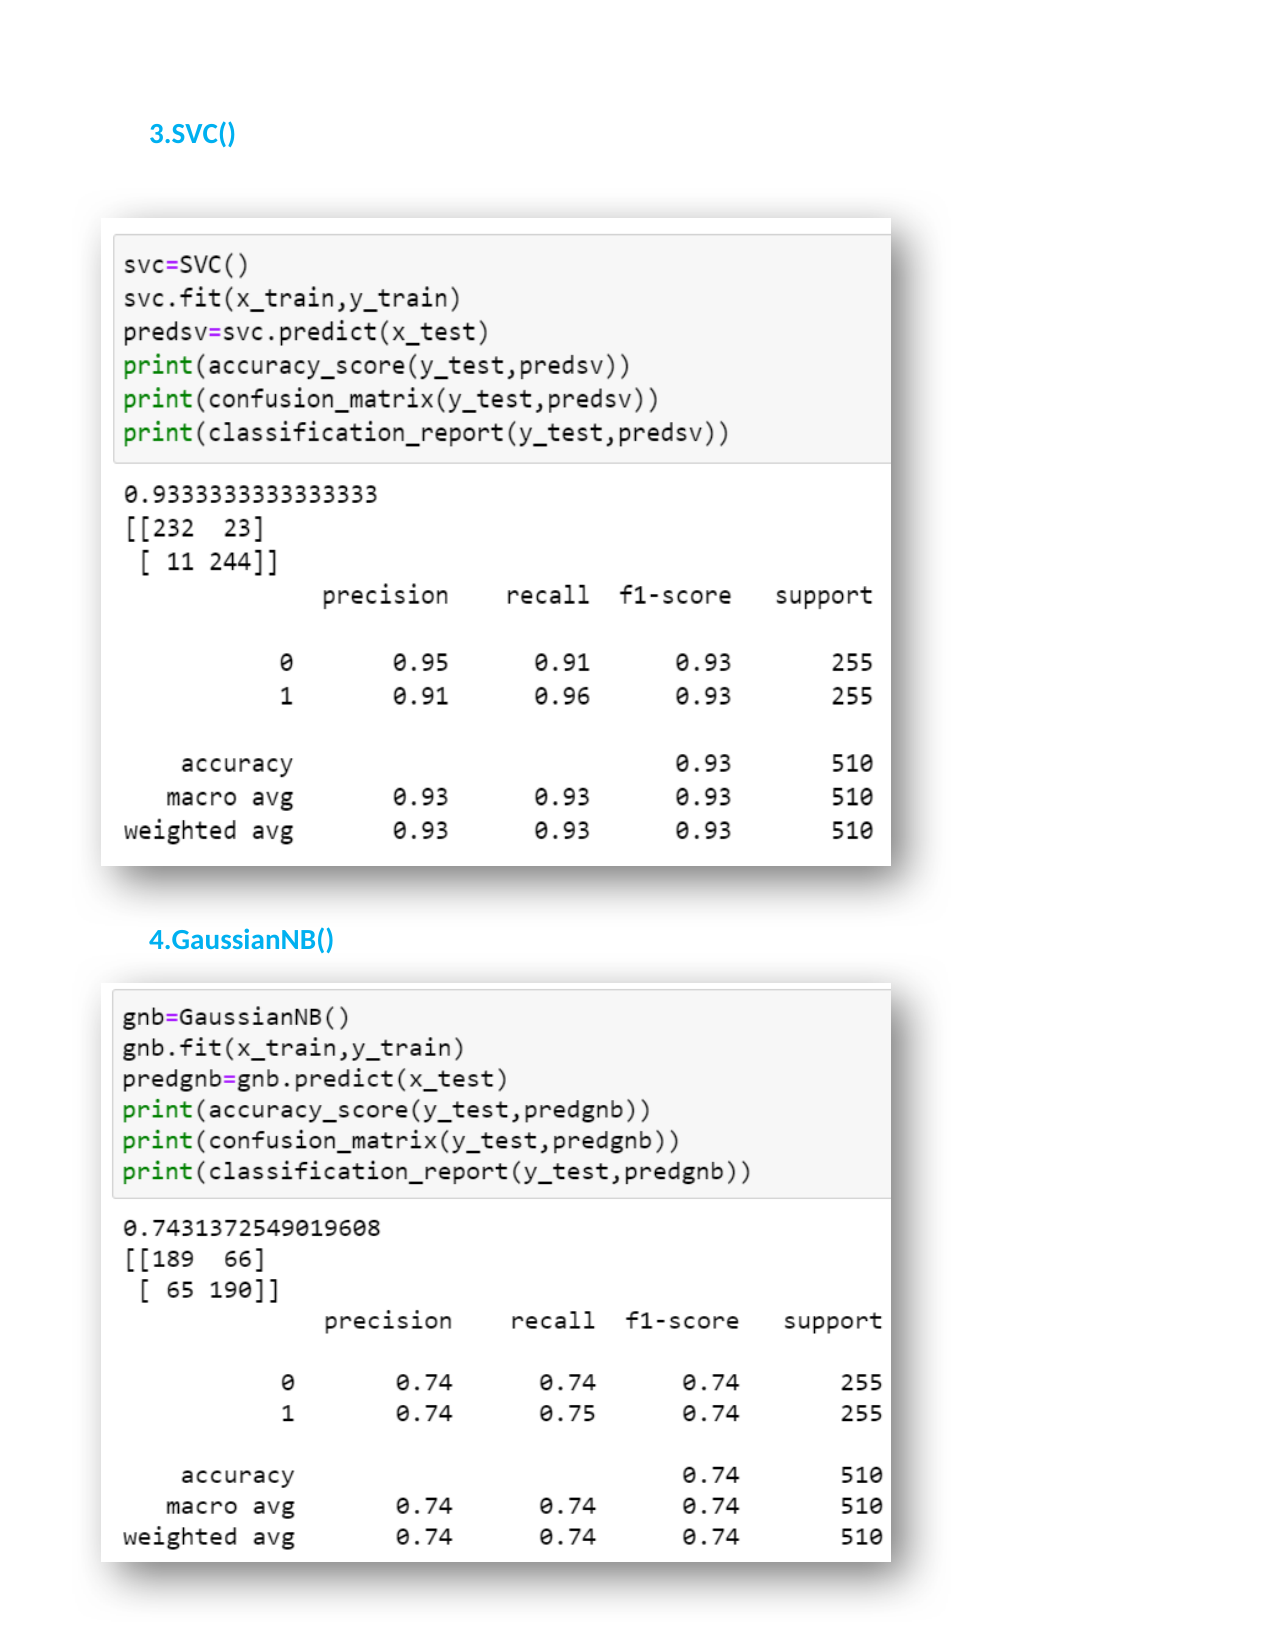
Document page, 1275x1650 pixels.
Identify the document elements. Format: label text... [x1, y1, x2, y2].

picture [101, 218, 891, 866]
list 3.SVC() [74, 115, 1226, 150]
list 4.GaussianNB() [74, 921, 1226, 956]
picture [101, 983, 891, 1562]
